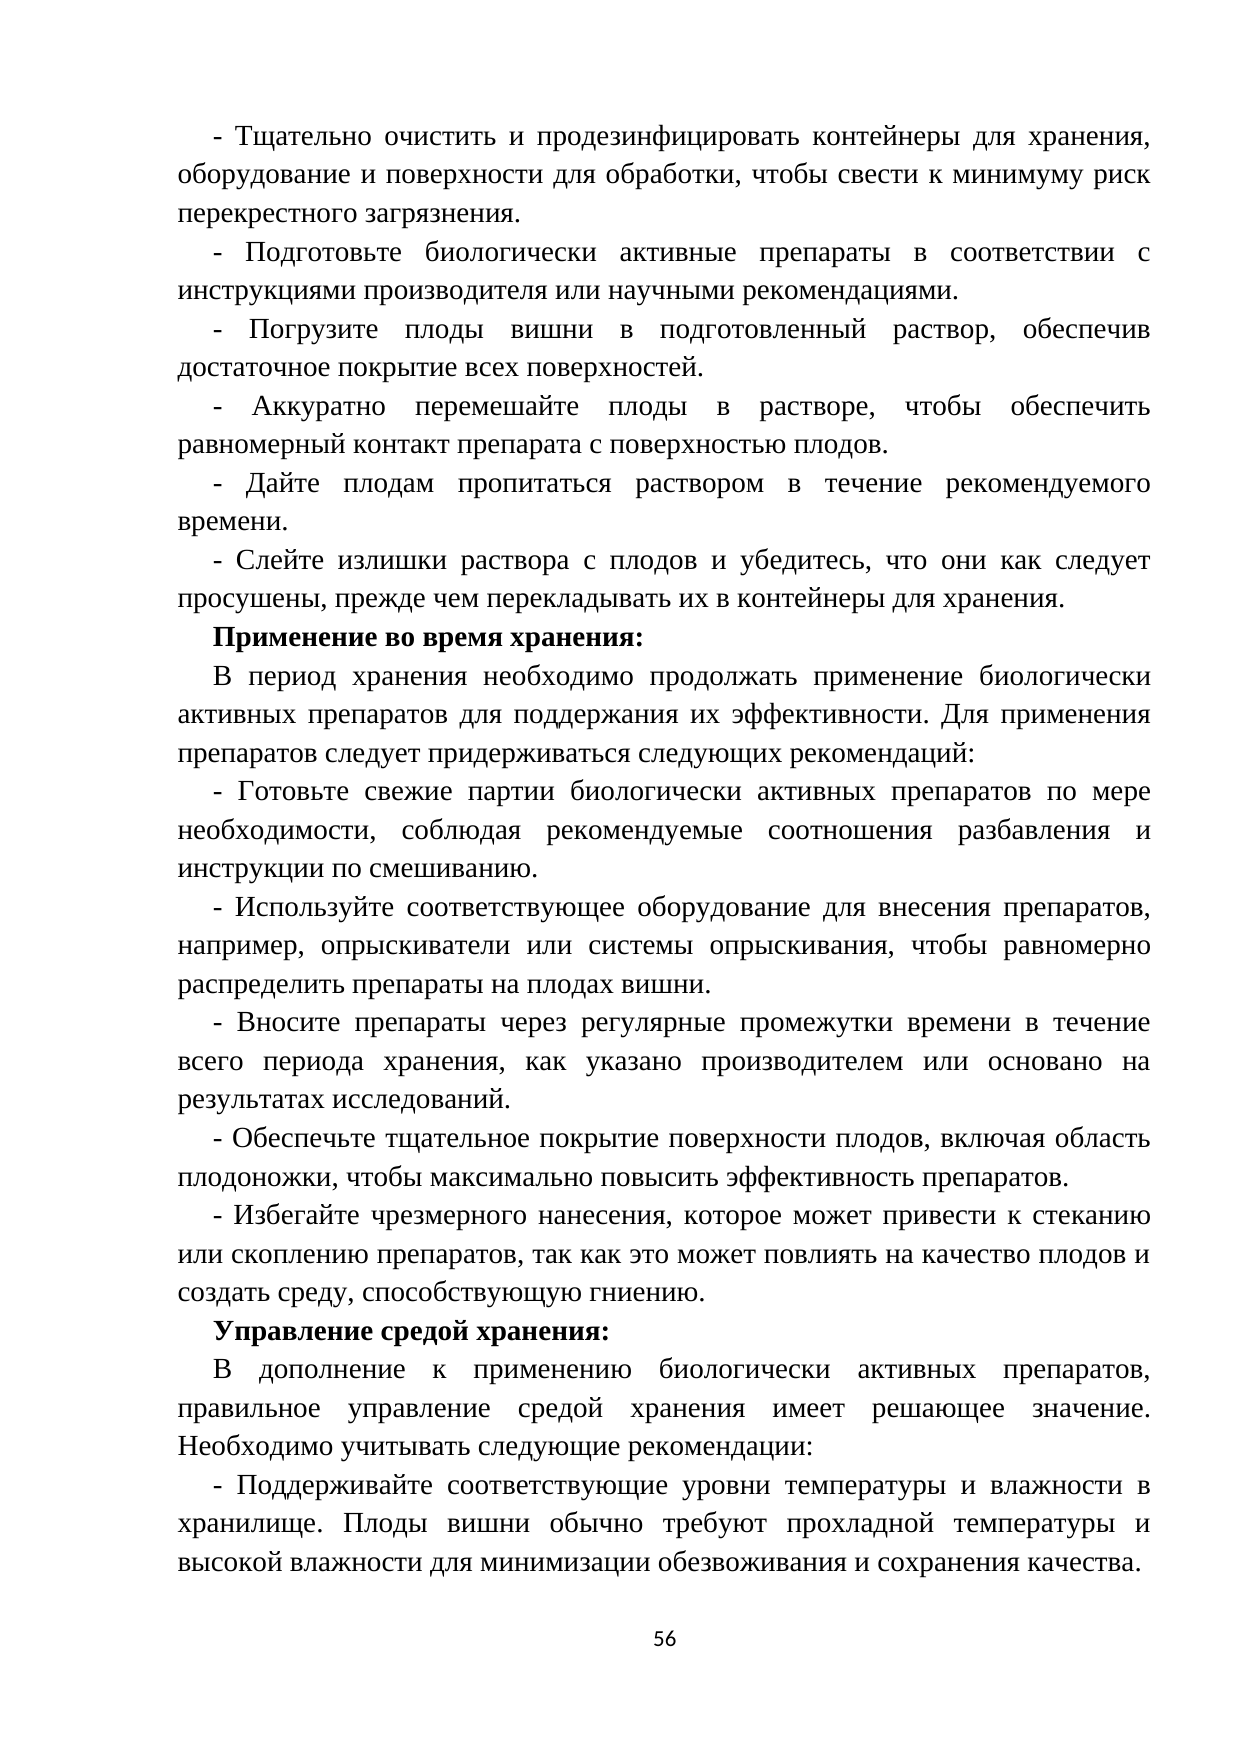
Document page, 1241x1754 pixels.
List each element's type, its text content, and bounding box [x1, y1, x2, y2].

text - Подготовьте биологически активные препараты в соответствии с инструкциями производителя или научными рекомендациями. [177, 234, 1152, 306]
text - Аккуратно перемешайте плоды в растворе, чтобы обеспечить равномерный контакт препарата с поверхностью плодов. [177, 388, 1152, 460]
text - Готовьте свежие партии биологически активных препаратов по мере необходимости, соблюдая рекомендуемые соотношения разбавления и инструкции по смешиванию. [177, 773, 1152, 884]
text - Тщательно очистить и продезинфицировать контейнеры для хранения, оборудование и поверхности для обработки, чтобы свести к минимуму риск перекрестного загрязнения. [177, 118, 1152, 229]
text В период хранения необходимо продолжать применение биологически активных препаратов для поддержания их эффективности. Для применения препаратов следует придерживаться следующих рекомендаций: [177, 658, 1152, 768]
text - Вносите препараты через регулярные промежутки времени в течение всего периода хранения, как указано производителем или основано на результатах исследований. [177, 1004, 1152, 1115]
text - Избегайте чрезмерного нанесения, которое может привести к стеканию или скоплению препаратов, так как это может повлиять на качество плодов и создать среду, способствующую гниению. [177, 1197, 1152, 1308]
text - Погрузите плоды вишни в подготовленный раствор, обеспечив достаточное покрытие всех поверхностей. [177, 311, 1152, 383]
text - Обеспечьте тщательное покрытие поверхности плодов, включая область плодоножки, чтобы максимально повысить эффективность препаратов. [177, 1120, 1152, 1192]
text - Дайте плодам пропитаться раствором в течение рекомендуемого времени. [177, 465, 1152, 537]
text - Используйте соответствующее оборудование для внесения препаратов, например, опрыскиватели или системы опрыскивания, чтобы равномерно распределить препараты на плодах вишни. [177, 889, 1152, 999]
text Управление средой хранения: [177, 1313, 1152, 1346]
text Применение во время хранения: [177, 619, 1152, 653]
text - Слейте излишки раствора с плодов и убедитесь, что они как следует просушены, прежде чем перекладывать их в контейнеры для хранения. [177, 542, 1152, 614]
text В дополнение к применению биологически активных препаратов, правильное управление средой хранения имеет решающее значение. Необходимо учитывать следующие рекомендации: [177, 1351, 1152, 1462]
text - Поддерживайте соответствующие уровни температуры и влажности в хранилище. Плоды вишни обычно требуют прохладной температуры и высокой влажности для минимизации обезвоживания и сохранения качества. [177, 1467, 1152, 1578]
